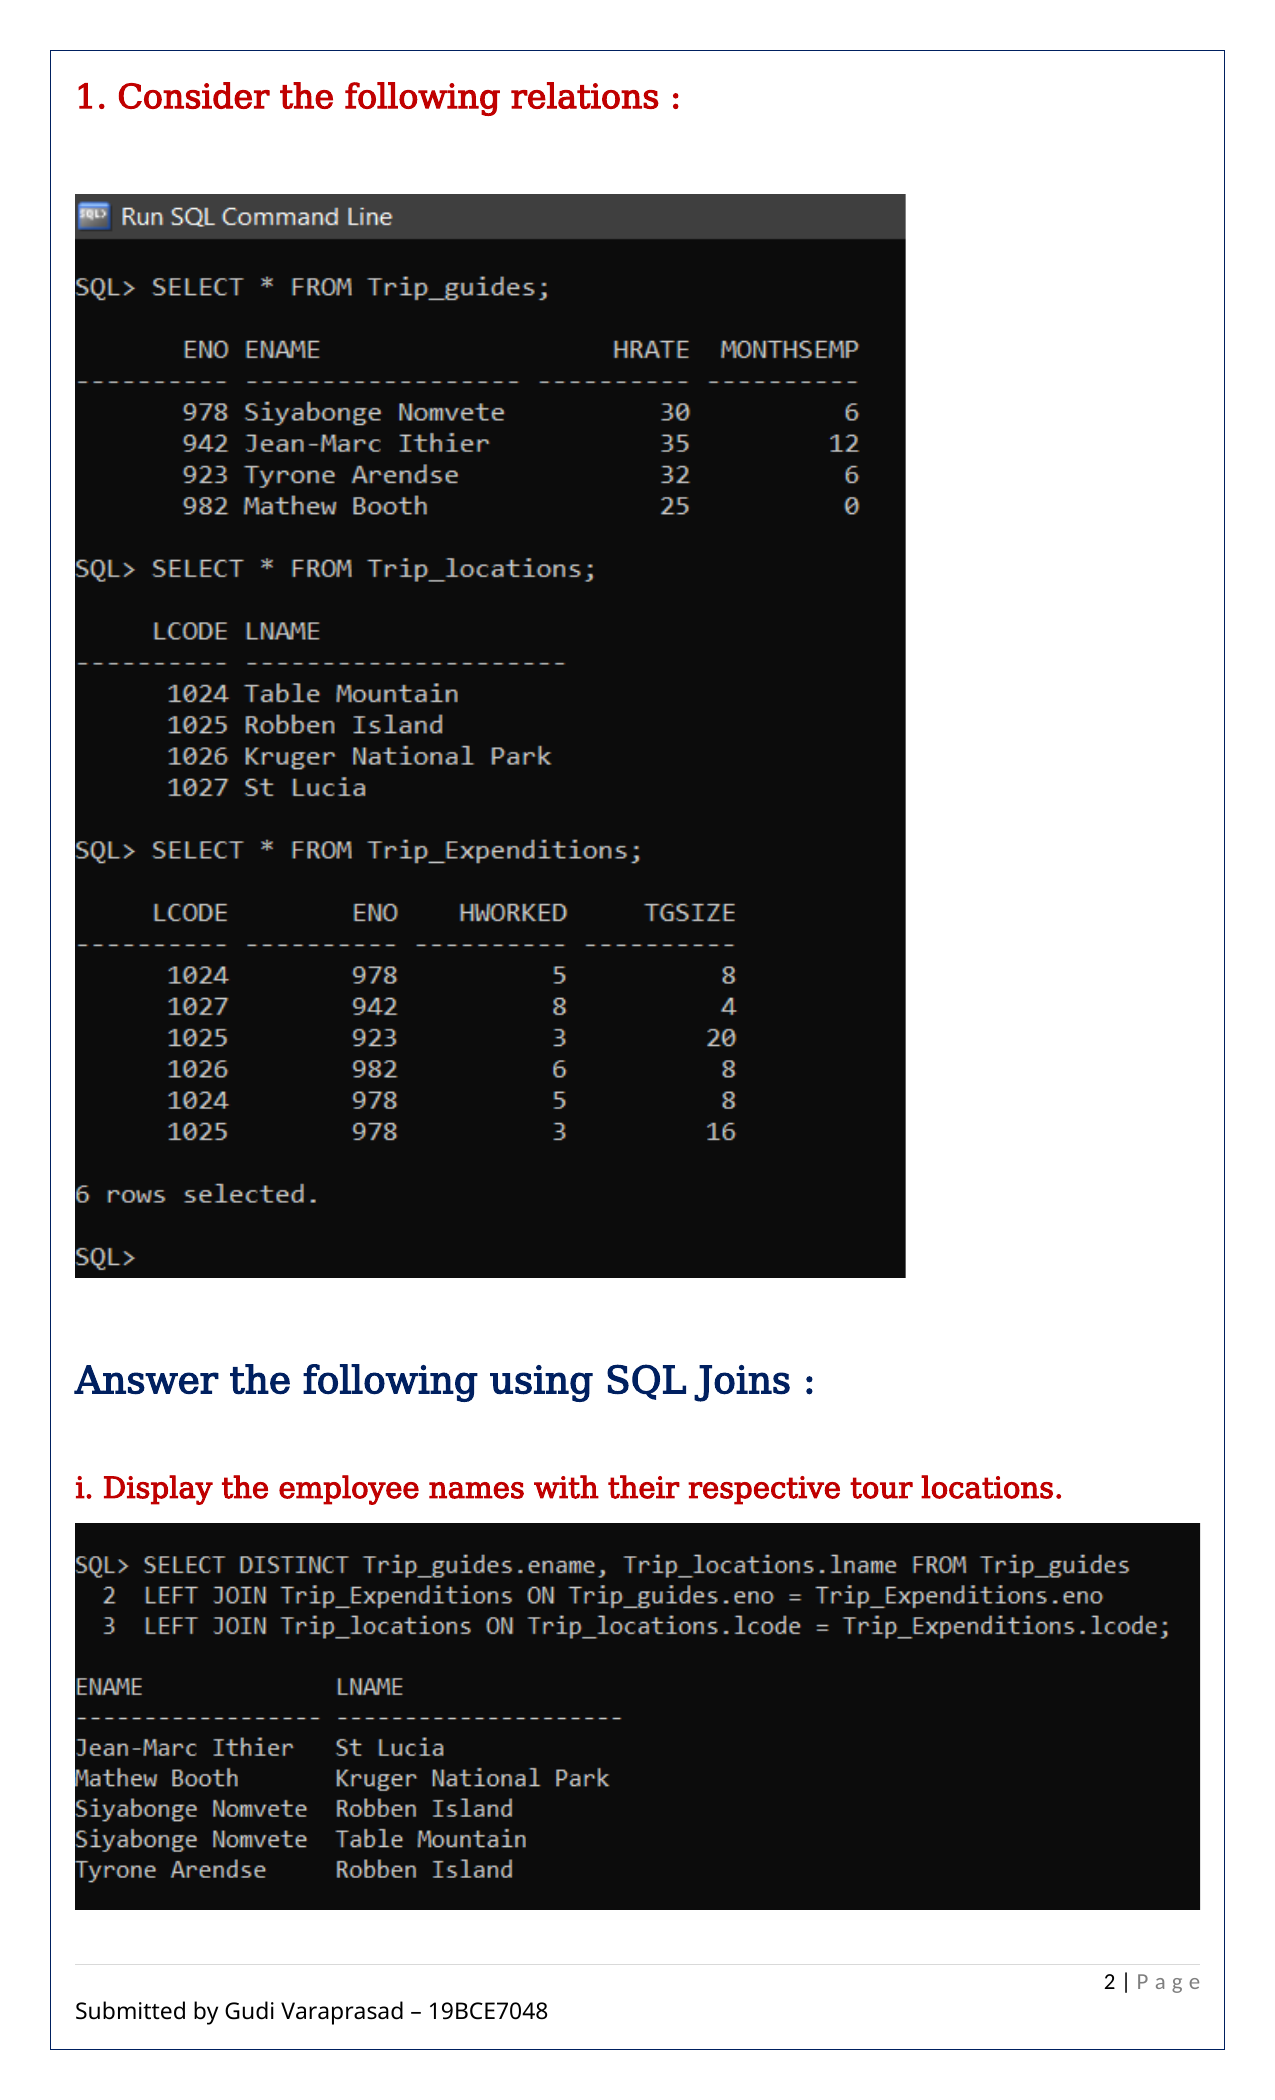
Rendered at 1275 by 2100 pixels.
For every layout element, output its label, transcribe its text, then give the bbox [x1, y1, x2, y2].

text i. Display the employee names with their respective tour locations. [75, 1421, 1200, 1504]
picture [75, 194, 906, 1278]
text Answer the following using SQL Joins : [75, 1356, 1200, 1401]
text 1. Consider the following relations : [75, 75, 1200, 115]
picture [75, 1523, 1200, 1910]
